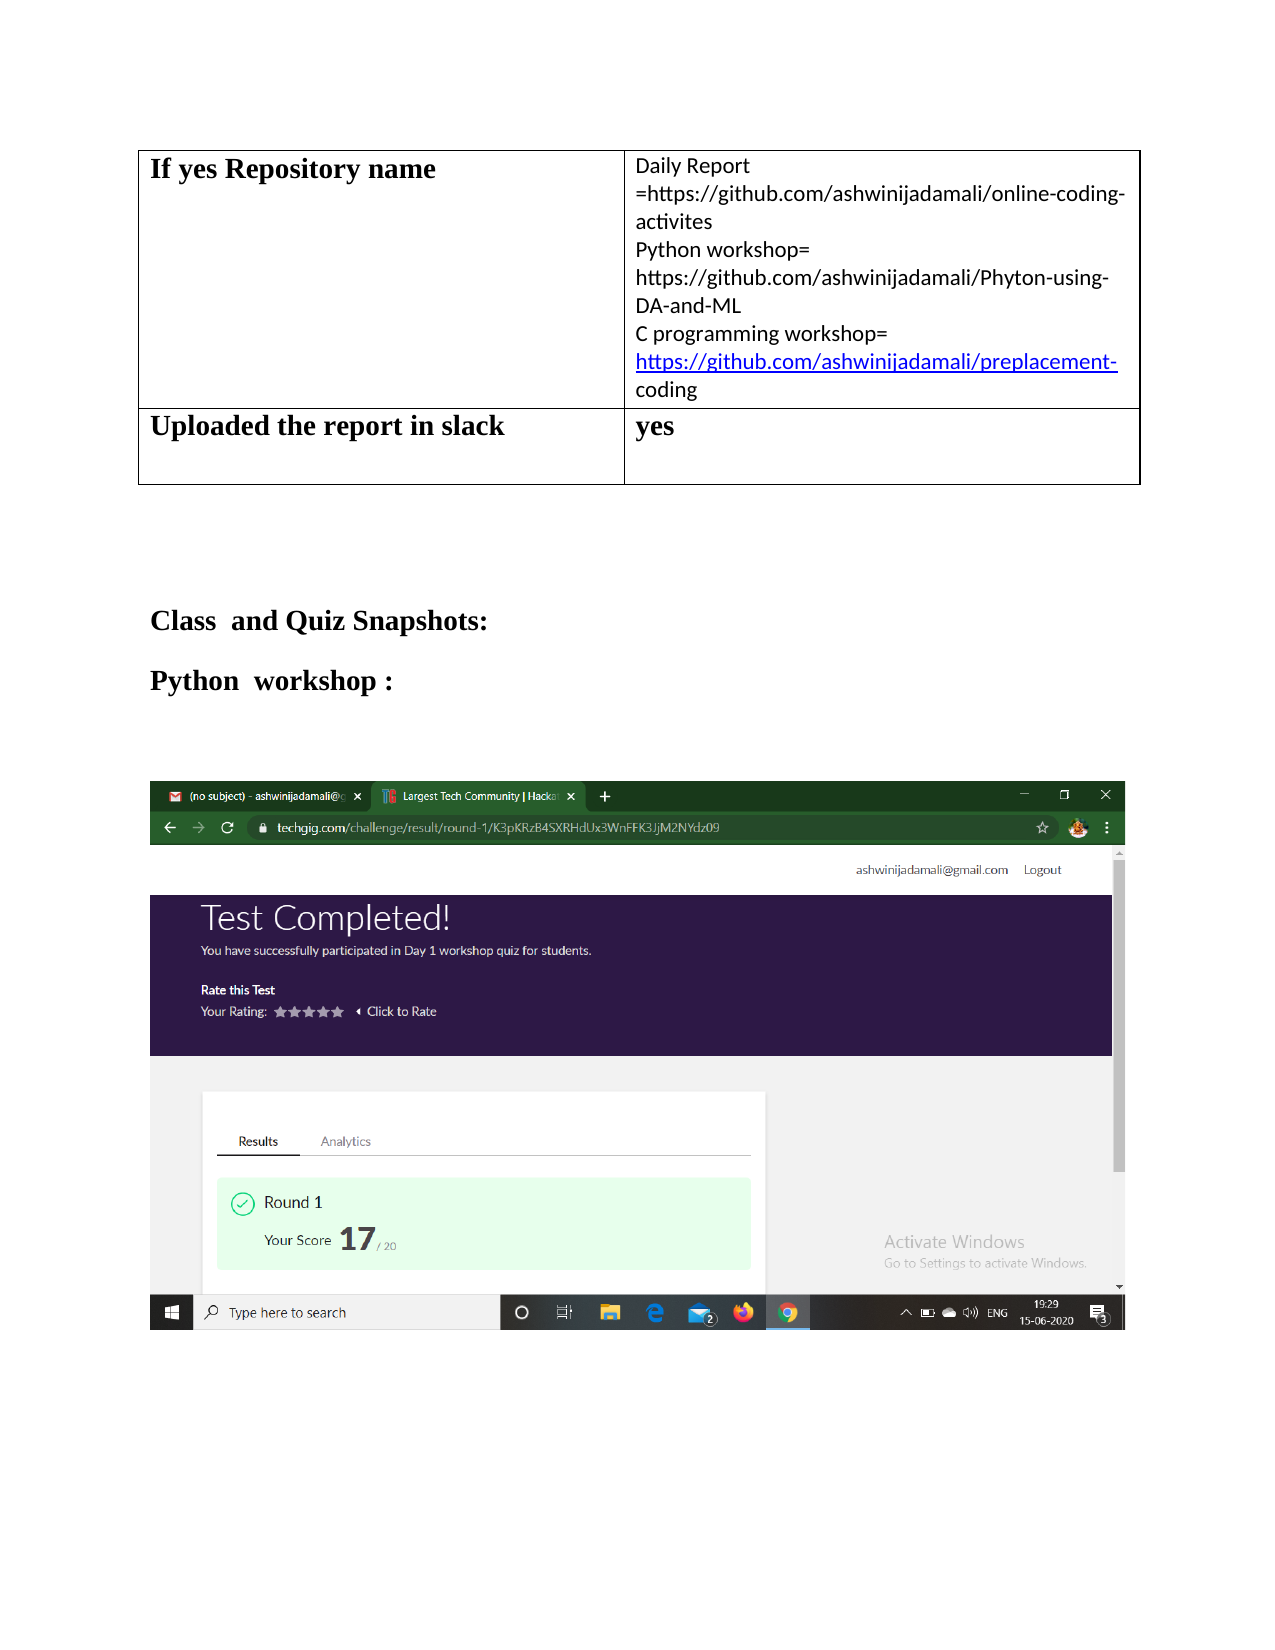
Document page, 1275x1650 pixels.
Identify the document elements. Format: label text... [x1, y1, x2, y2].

text Python workshop : [150, 663, 1125, 696]
table_cell yes [625, 409, 1139, 484]
table_cell Daily Report =https://github.com/ashwinijadamali/online-coding-activites Python workshop= https://github.com/ashwinijadamali/Phyton-using-DA-and-ML C programming workshop= https://github.com/ashwinijadamali/preplacement- coding [625, 151, 1139, 407]
table_cell If yes Repository name [139, 151, 624, 407]
table_cell Uploaded the report in slack [139, 409, 624, 484]
picture [150, 781, 1125, 1330]
text Class and Quiz Snapshots: [150, 603, 1125, 637]
